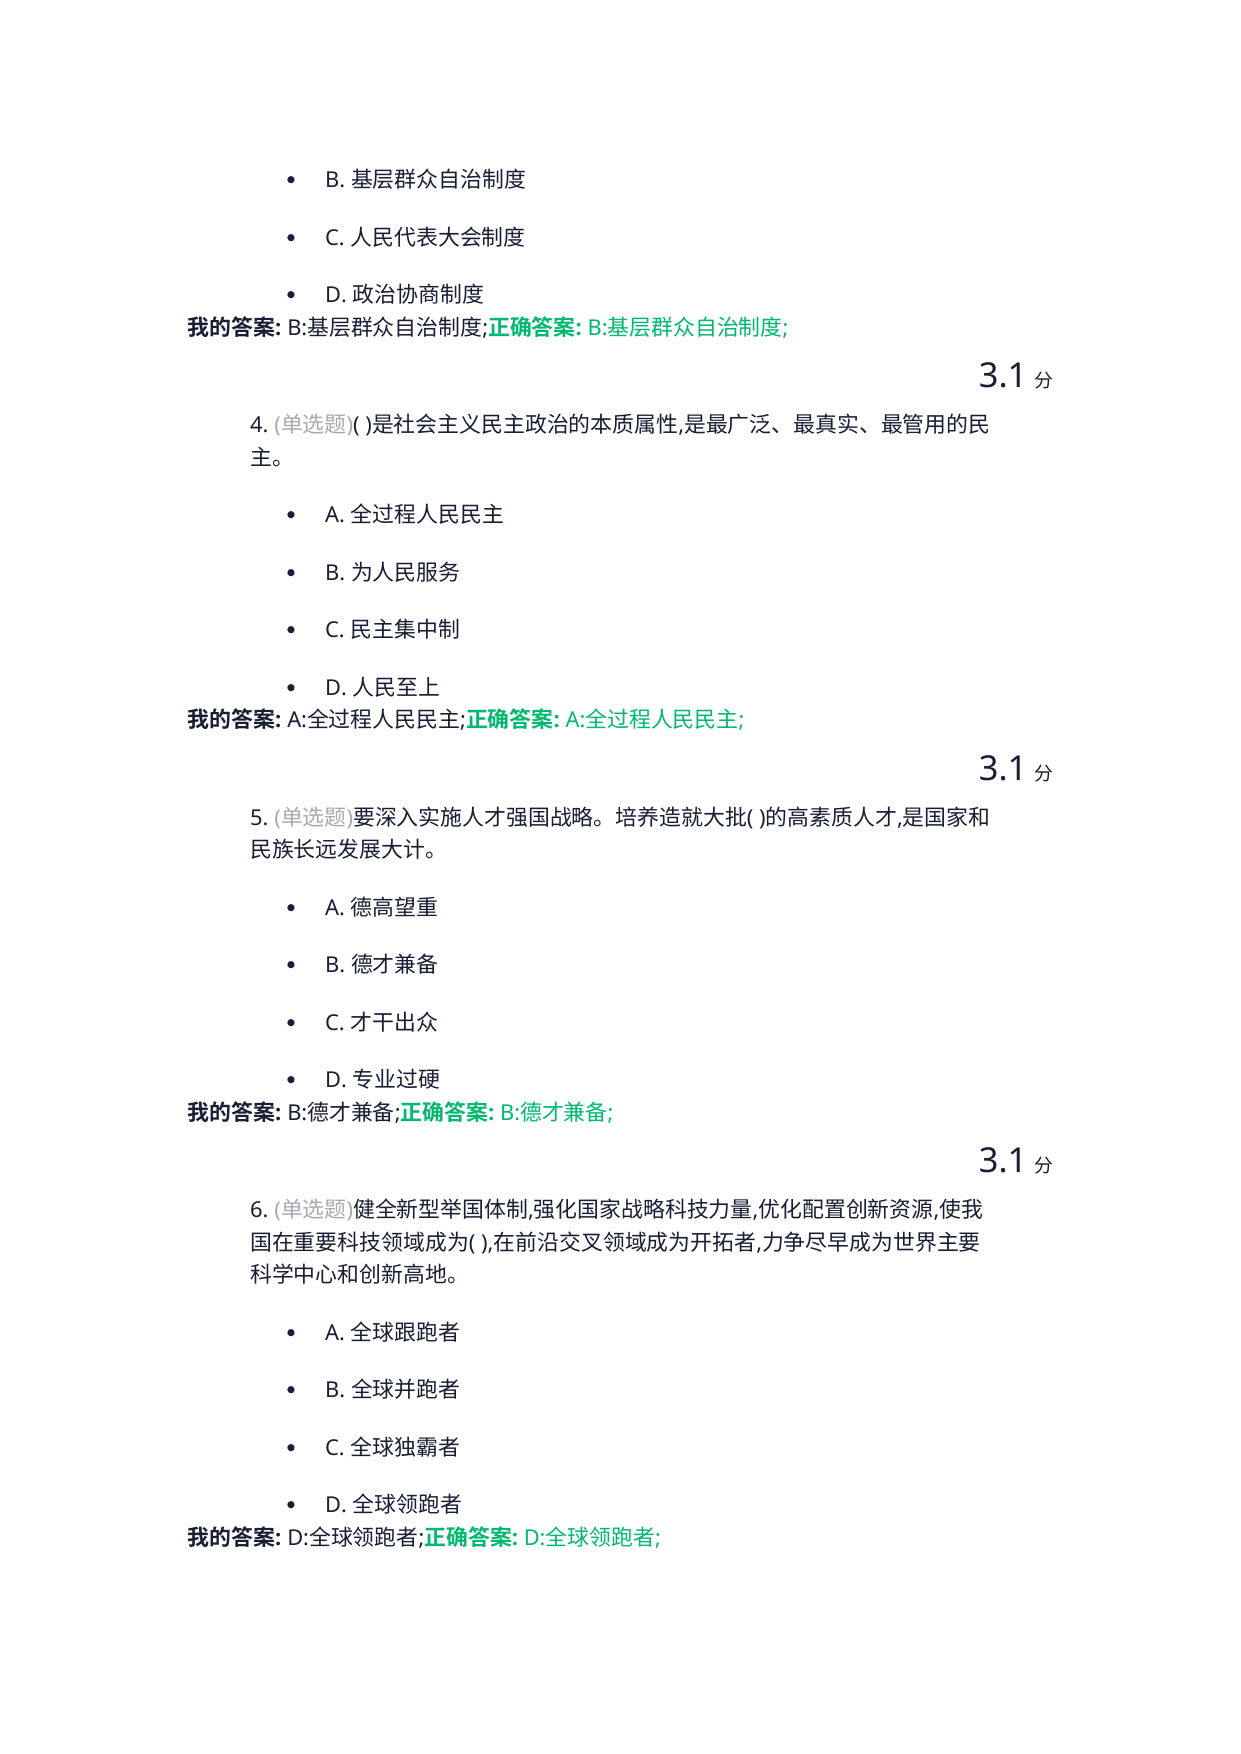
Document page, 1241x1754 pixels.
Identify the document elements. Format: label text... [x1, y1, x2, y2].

list D. 全球领跑者 [287, 1487, 990, 1519]
list C. 全球独霸者 [287, 1429, 990, 1462]
list D. 专业过硬 [287, 1062, 990, 1094]
list B. 全球并跑者 [287, 1372, 990, 1404]
text 我的答案: D:全球领跑者;正确答案: D:全球领跑者; [187, 1519, 1053, 1552]
list D. 人民至上 [287, 669, 990, 702]
list B. 基层群众自治制度 [287, 162, 990, 194]
list C. 人民代表大会制度 [287, 219, 990, 252]
text 5. (单选题)要深入实施人才强国战略。培养造就大批( )的高素质人才,是国家和民族长远发展大计。 [250, 799, 990, 864]
text 4. (单选题)( )是社会主义民主政治的本质属性,是最广泛、最真实、最管用的民主。 [250, 407, 990, 472]
list A. 全球跟跑者 [287, 1314, 990, 1347]
list B. 为人民服务 [287, 554, 990, 587]
list B. 德才兼备 [287, 947, 990, 979]
text 6. (单选题)健全新型举国体制,强化国家战略科技力量,优化配置创新资源,使我国在重要科技领域成为( ),在前沿交叉领域成为开拓者,力争尽早成为世界主要科学中心和创新高地。 [250, 1192, 990, 1289]
text 我的答案: B:德才兼备;正确答案: B:德才兼备; [187, 1094, 1053, 1127]
list A. 德高望重 [287, 889, 990, 922]
list C. 才干出众 [287, 1004, 990, 1037]
list D. 政治协商制度 [287, 277, 990, 309]
list A. 全过程人民民主 [287, 497, 990, 529]
text 3.1分 [187, 734, 1053, 799]
text 3.1分 [187, 342, 1053, 407]
list C. 民主集中制 [287, 612, 990, 644]
text 我的答案: A:全过程人民民主;正确答案: A:全过程人民民主; [187, 702, 1053, 734]
text 我的答案: B:基层群众自治制度;正确答案: B:基层群众自治制度; [187, 309, 1053, 342]
text 3.1分 [187, 1127, 1053, 1192]
